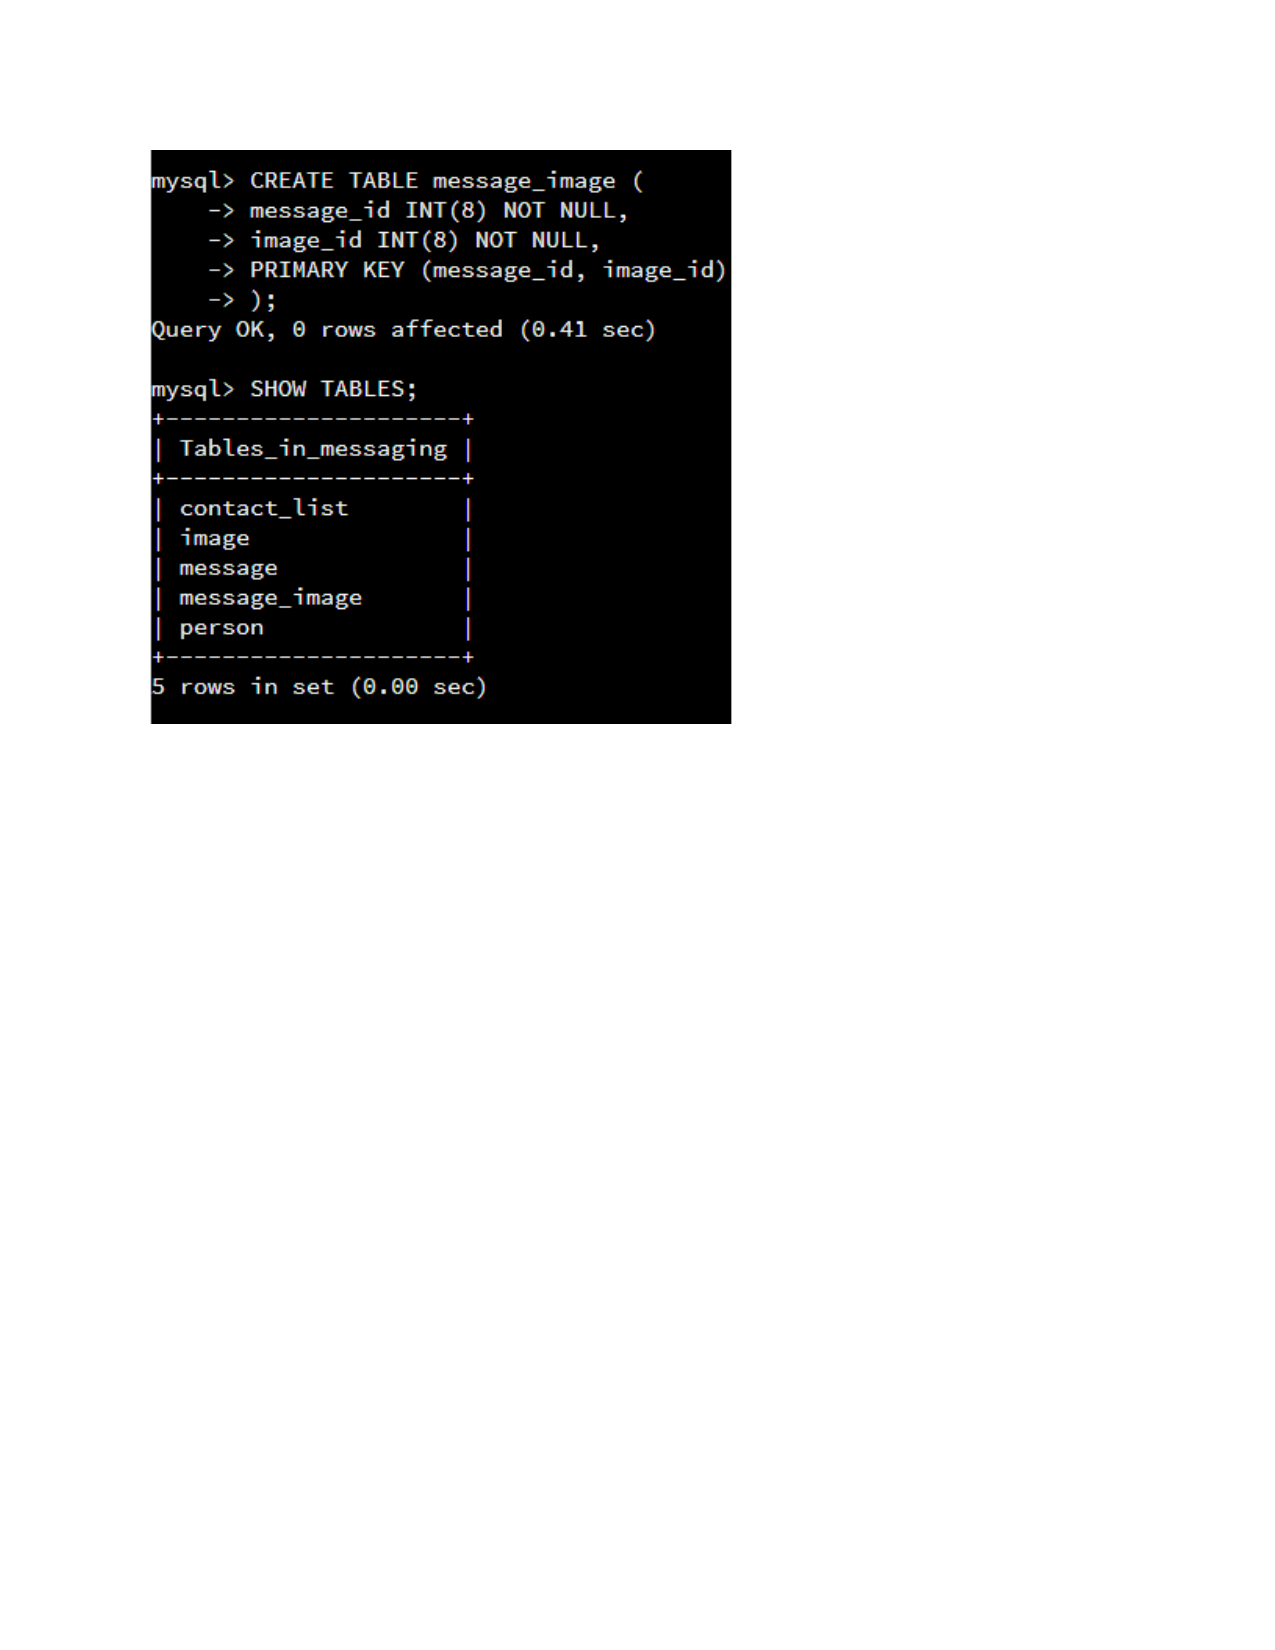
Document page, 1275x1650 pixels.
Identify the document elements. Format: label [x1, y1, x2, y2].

picture [150, 150, 732, 724]
